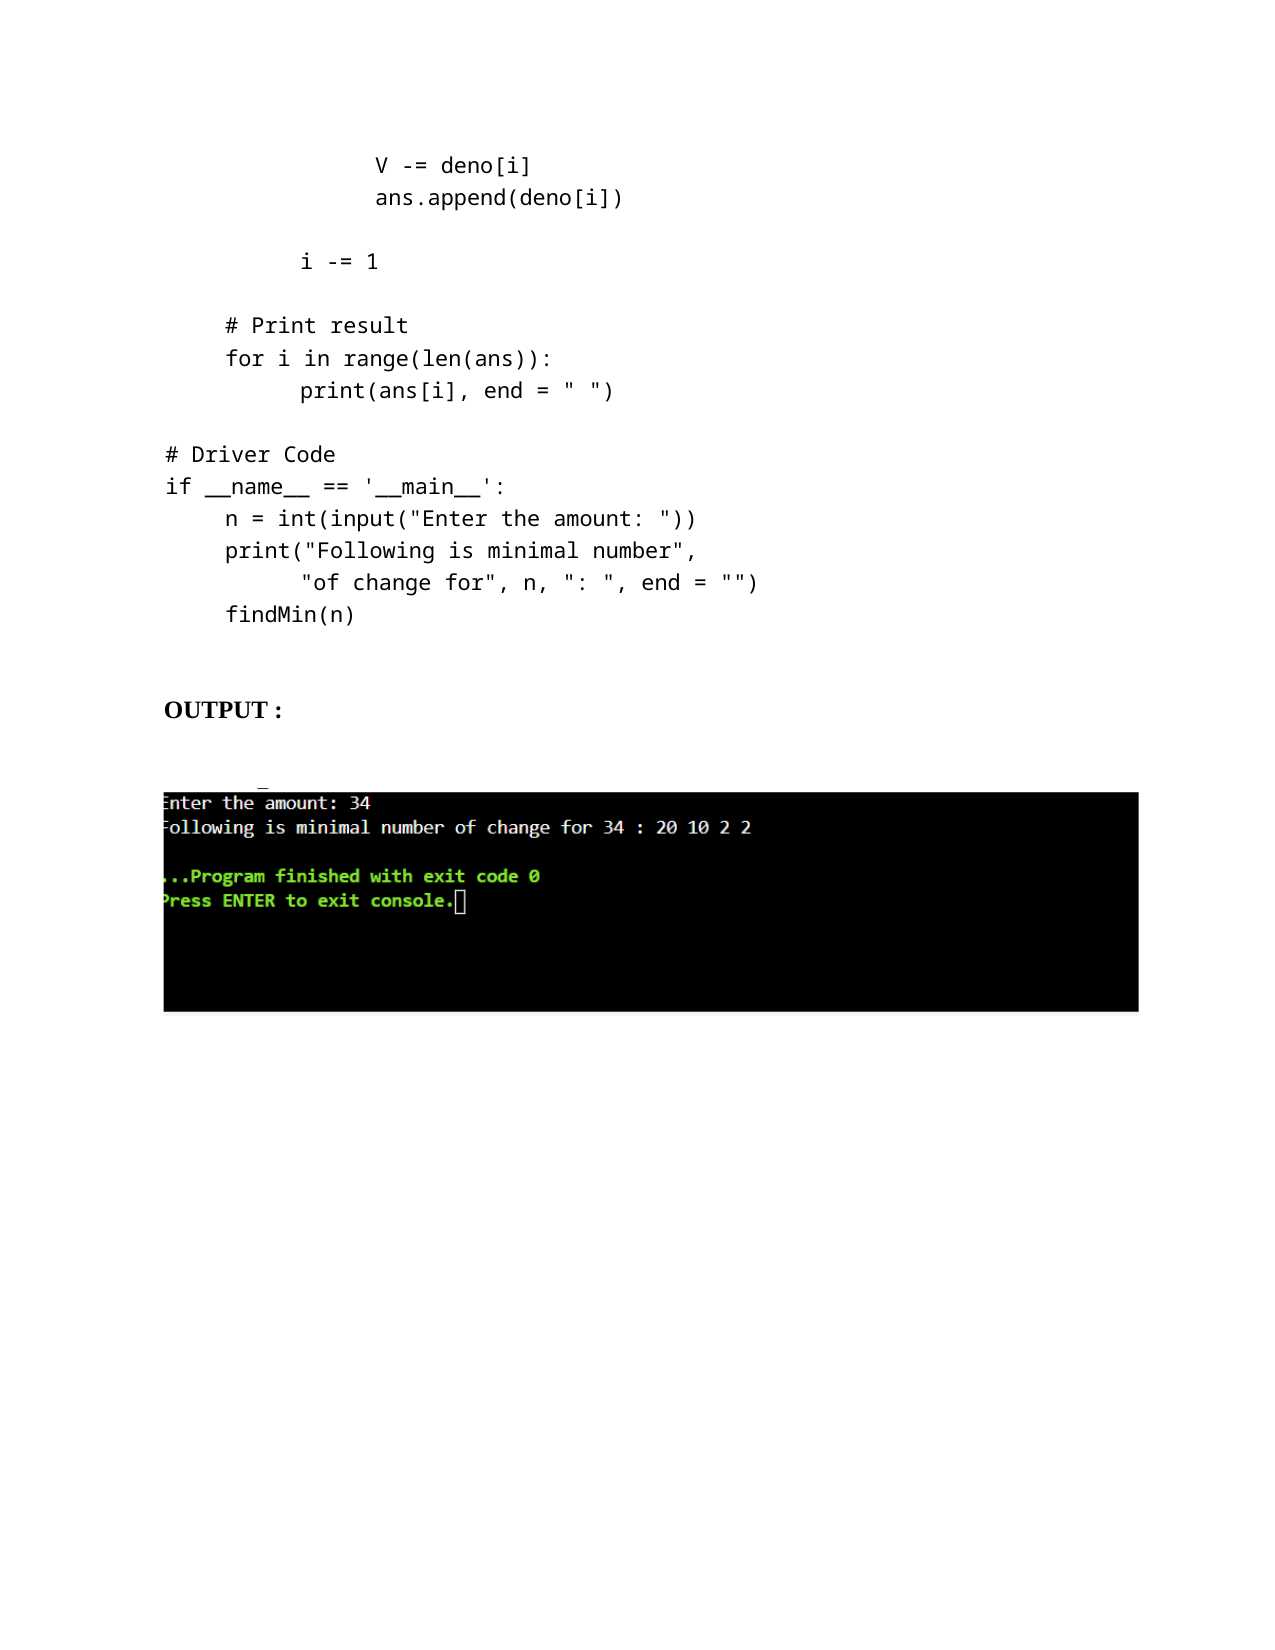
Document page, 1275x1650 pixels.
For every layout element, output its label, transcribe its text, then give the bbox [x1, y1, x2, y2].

text "of change for", n, ": ", end = "") [165, 567, 1125, 597]
text findMin(n) [165, 599, 1125, 629]
text print("Following is minimal number", [165, 535, 1125, 565]
text OUTPUT : [164, 695, 1125, 724]
text if __name__ == '__main__': [165, 471, 1125, 501]
text # Print result [165, 310, 1125, 340]
picture [163, 788, 1139, 1016]
text # Driver Code [165, 439, 1125, 468]
text for i in range(len(ans)): [165, 342, 1125, 372]
text n = int(input("Enter the amount: ")) [165, 503, 1125, 533]
text i -= 1 [165, 246, 1125, 276]
text V -= deno[i] [165, 150, 1125, 180]
text ans.append(deno[i]) [165, 182, 1125, 212]
text print(ans[i], end = " ") [165, 374, 1125, 404]
